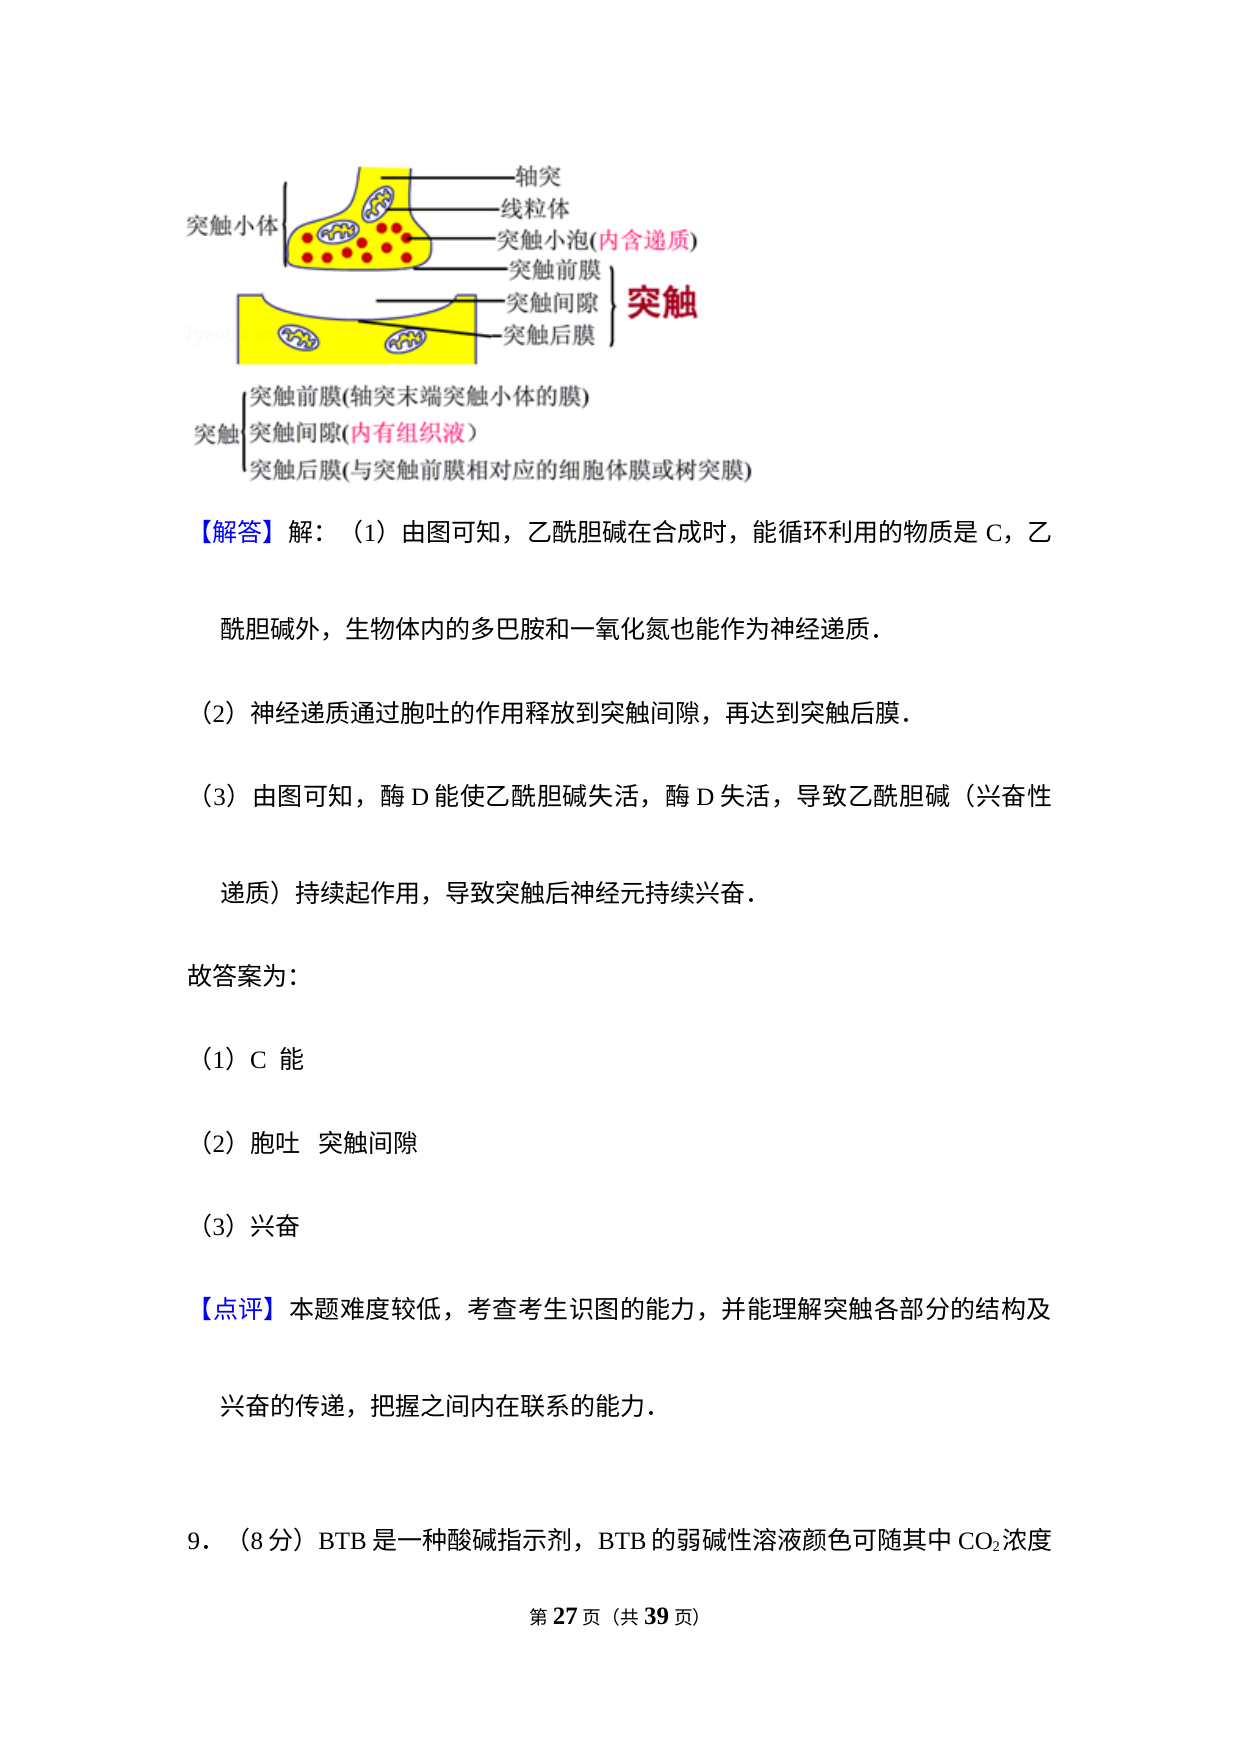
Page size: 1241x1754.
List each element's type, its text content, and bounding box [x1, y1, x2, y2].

text （2）神经递质通过胞吐的作用释放到突触间隙，再达到突触后膜． [187, 679, 1053, 744]
text 【解答】解：（1）由图可知，乙酰胆碱在合成时，能循环利用的物质是C，乙酰胆碱外，生物体内的多巴胺和一氧化氮也能作为神经递质． [187, 498, 1053, 661]
text （2）胞吐 突触间隙 [187, 1109, 1053, 1174]
text （3）兴奋 [187, 1192, 1053, 1257]
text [187, 1506, 1053, 1571]
text 故答案为： [187, 942, 1053, 1007]
text （1）C 能 [187, 1026, 1053, 1091]
text 【点评】本题难度较低，考查考生识图的能力，并能理解突触各部分的结构及兴奋的传递，把握之间内在联系的能力． [187, 1275, 1053, 1437]
picture [183, 161, 753, 483]
text （3）由图可知，酶D能使乙酰胆碱失活，酶D失活，导致乙酰胆碱（兴奋性递质）持续起作用，导致突触后神经元持续兴奋． [187, 762, 1053, 924]
